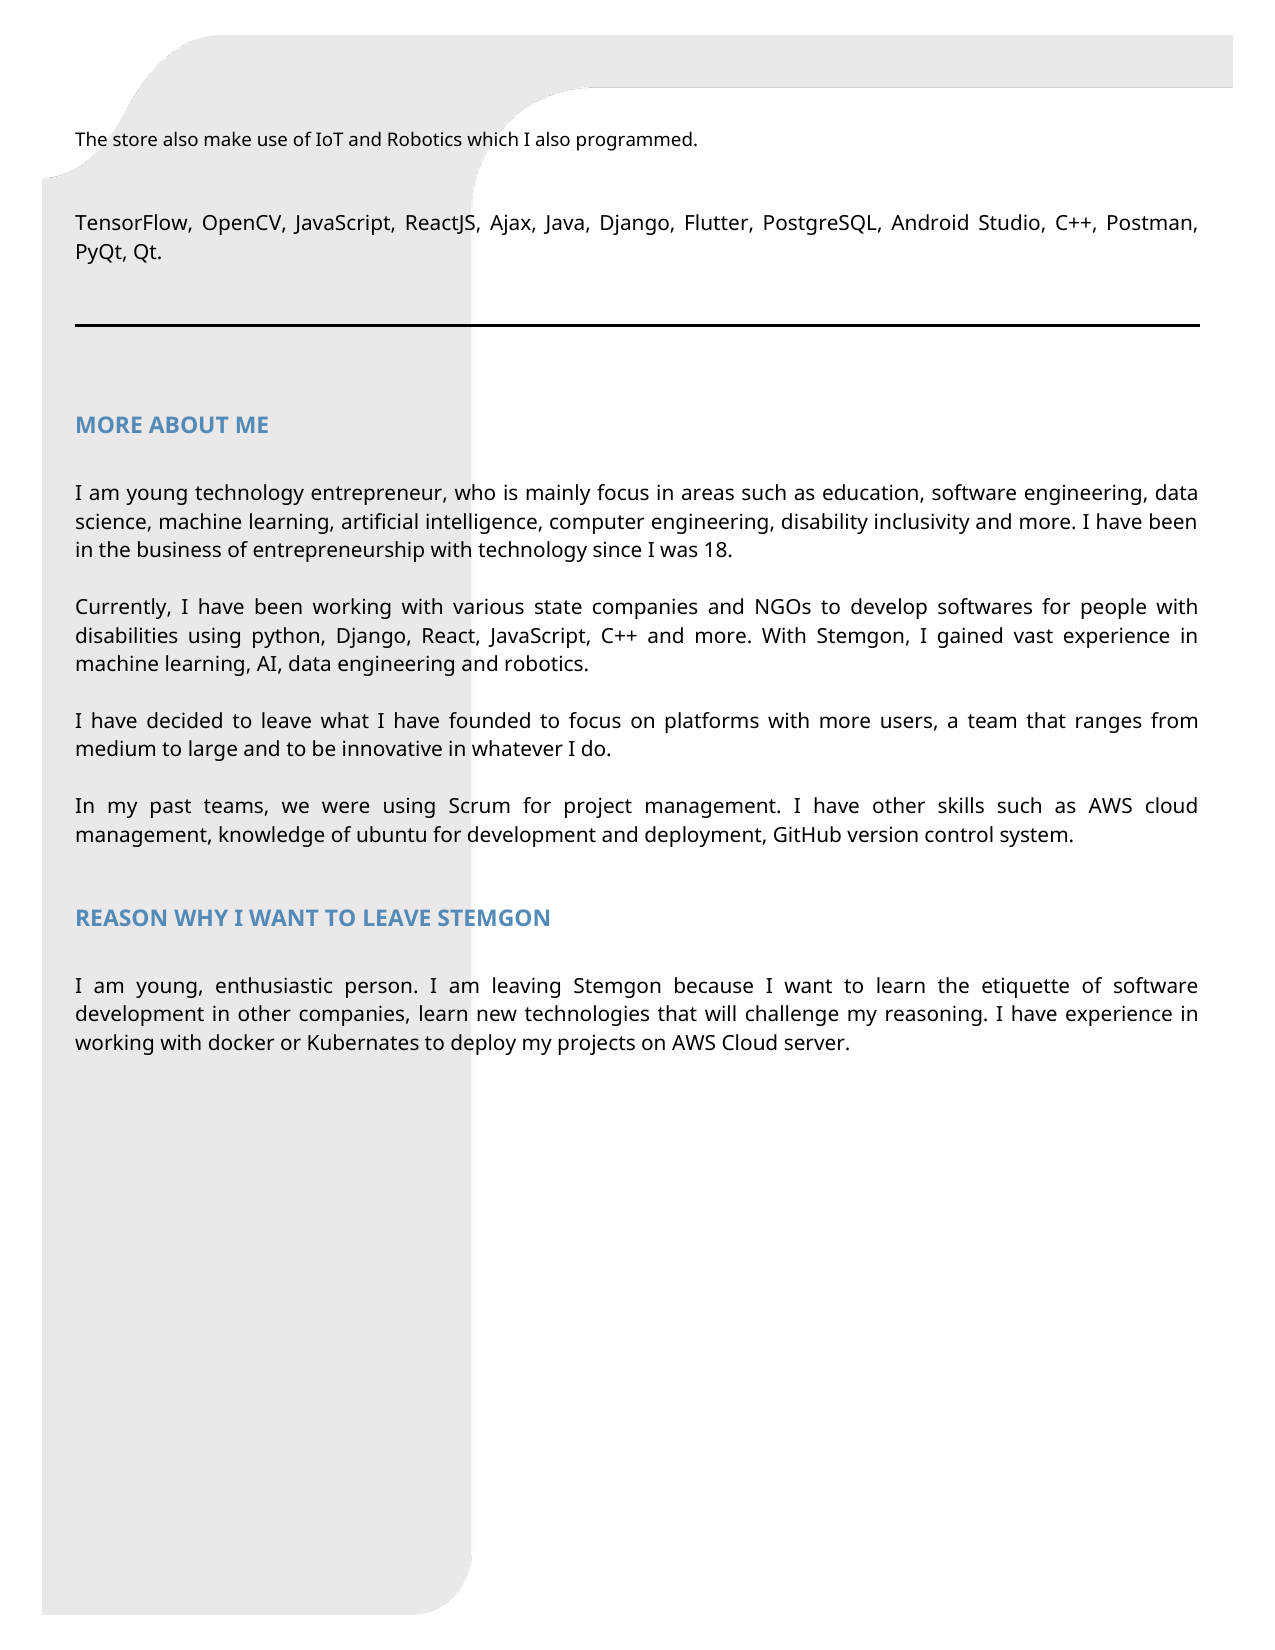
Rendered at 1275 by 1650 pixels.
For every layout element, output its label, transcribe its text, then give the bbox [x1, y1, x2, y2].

text I am young, enthusiastic person. I am leaving Stemgon because I want to learn the etiquette of software development in other companies, learn new technologies that will challenge my reasoning. I have experience in working with docker or Kubernates to deploy my projects on AWS Cloud server. [75, 971, 1200, 1056]
text TensorFlow, OpenCV, JavaScript, ReactJS, Ajax, Java, Django, Flutter, PostgreSQL, Android Studio, C++, Postman, PyQt, Qt. [75, 208, 1200, 265]
text I am young technology entrepreneur, who is mainly focus in areas such as education, software engineering, data science, machine learning, artificial intelligence, computer engineering, disability inclusivity and more. I have been in the business of entrepreneurship with technology since I was 18. [75, 478, 1200, 564]
picture [42, 35, 1233, 1615]
text The store also make use of IoT and Robotics which I also programmed. [75, 126, 1200, 152]
text I have decided to leave what I have founded to focus on platforms with more users, a team that ranges from medium to large and to be innovative in whatever I do. [75, 706, 1200, 763]
subtitle More about me [75, 409, 1200, 441]
subtitle reason why i want to leave stemgon [75, 902, 1200, 933]
text Currently, I have been working with various state companies and NGOs to develop softwares for people with disabilities using python, Django, React, JavaScript, C++ and more. With Stemgon, I gained vast experience in machine learning, AI, data engineering and robotics. [75, 592, 1200, 678]
text In my past teams, we were using Scrum for project management. I have other skills such as AWS cloud management, knowledge of ubuntu for development and deployment, GitHub version control system. [75, 791, 1200, 848]
